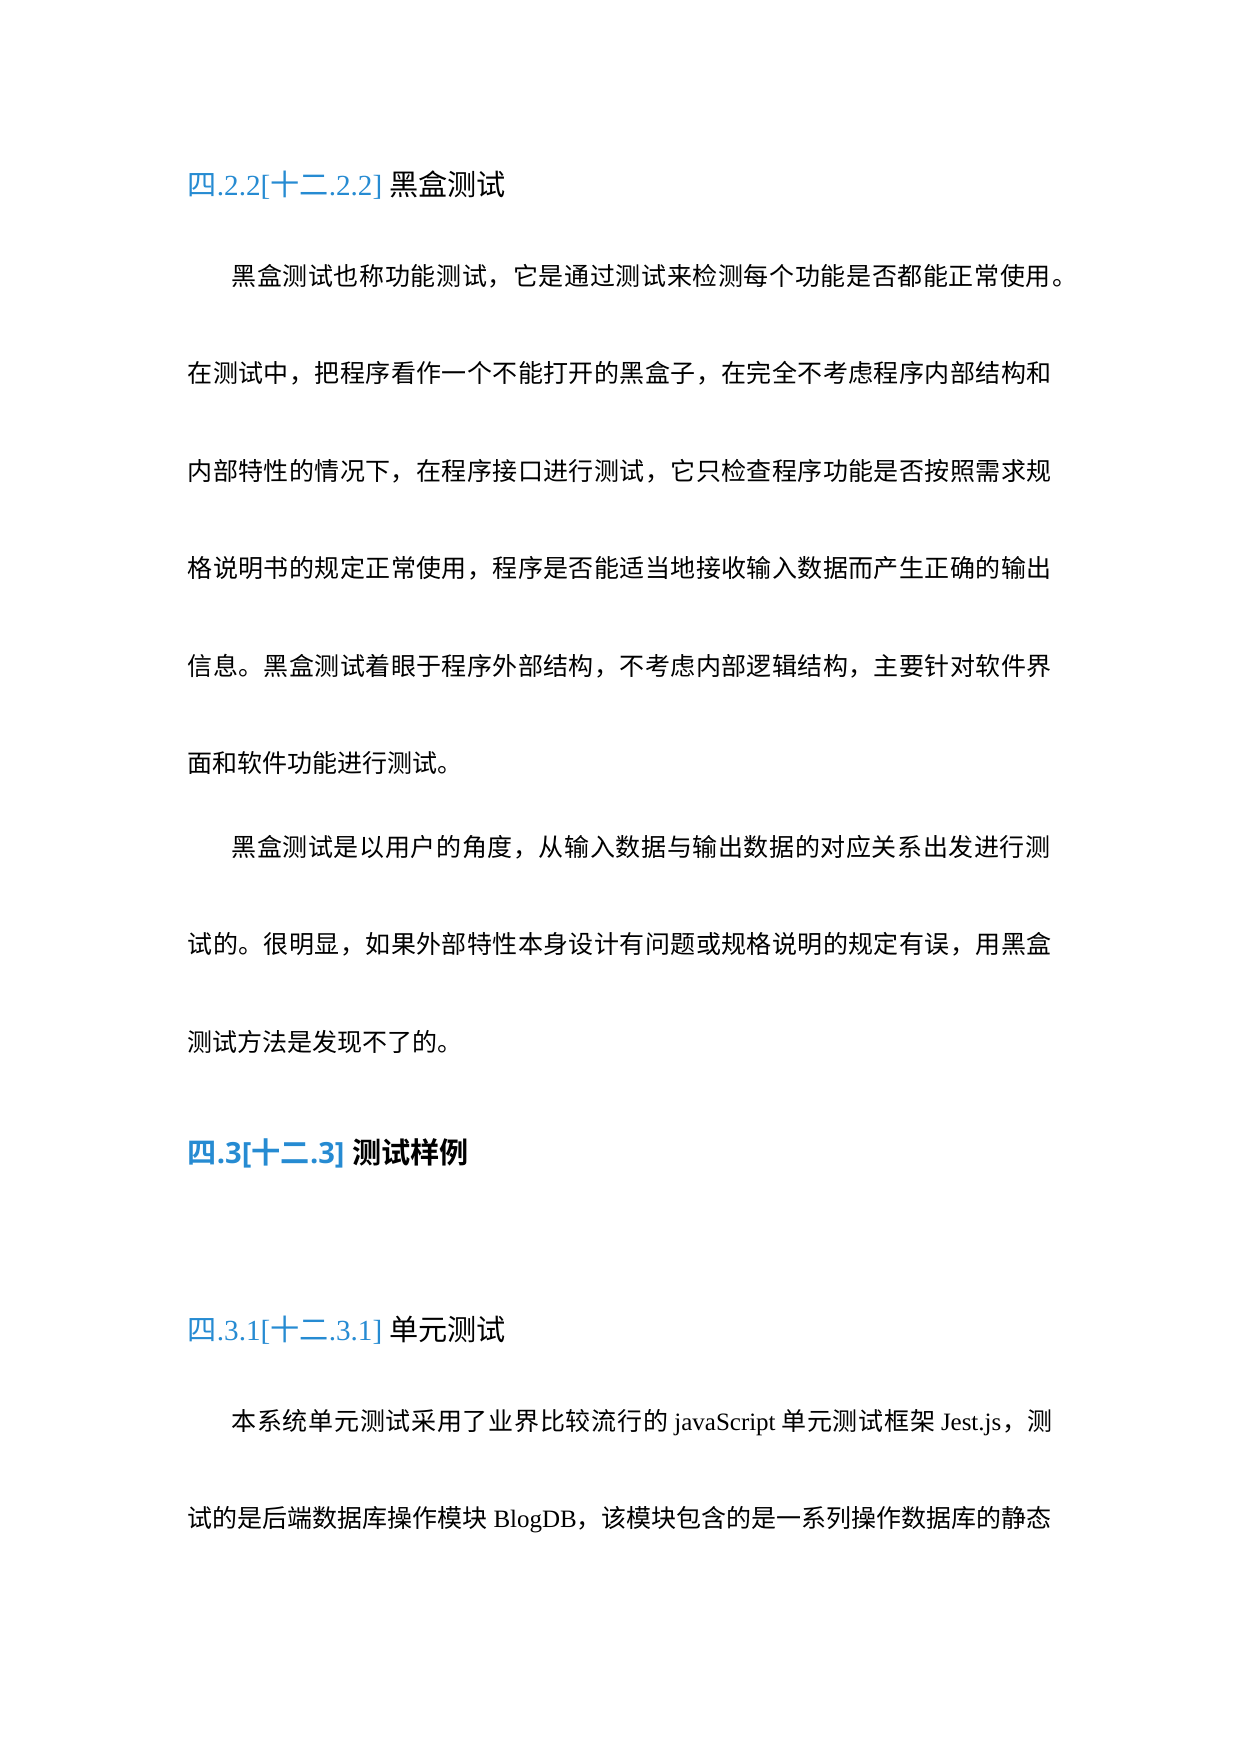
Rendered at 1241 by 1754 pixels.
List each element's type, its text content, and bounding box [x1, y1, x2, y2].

subtitle 测试样例 [187, 1118, 1053, 1183]
text 黑盒测试是以用户的角度，从输入数据与输出数据的对应关系出发进行测试的。很明显，如果外部特性本身设计有问题或规格说明的规定有误，用黑盒测试方法是发现不了的。 [187, 813, 1053, 1073]
subtitle 黑盒测试 [187, 150, 1053, 215]
subtitle 单元测试 [187, 1295, 1053, 1360]
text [187, 1387, 1053, 1549]
text 黑盒测试也称功能测试，它是通过测试来检测每个功能是否都能正常使用。在测试中，把程序看作一个不能打开的黑盒子，在完全不考虑程序内部结构和内部特性的情况下，在程序接口进行测试，它只检查程序功能是否按照需求规格说明书的规定正常使用，程序是否能适当地接收输入数据而产生正确的输出信息。黑盒测试着眼于程序外部结构，不考虑内部逻辑结构，主要针对软件界面和软件功能进行测试。 [187, 242, 1053, 794]
